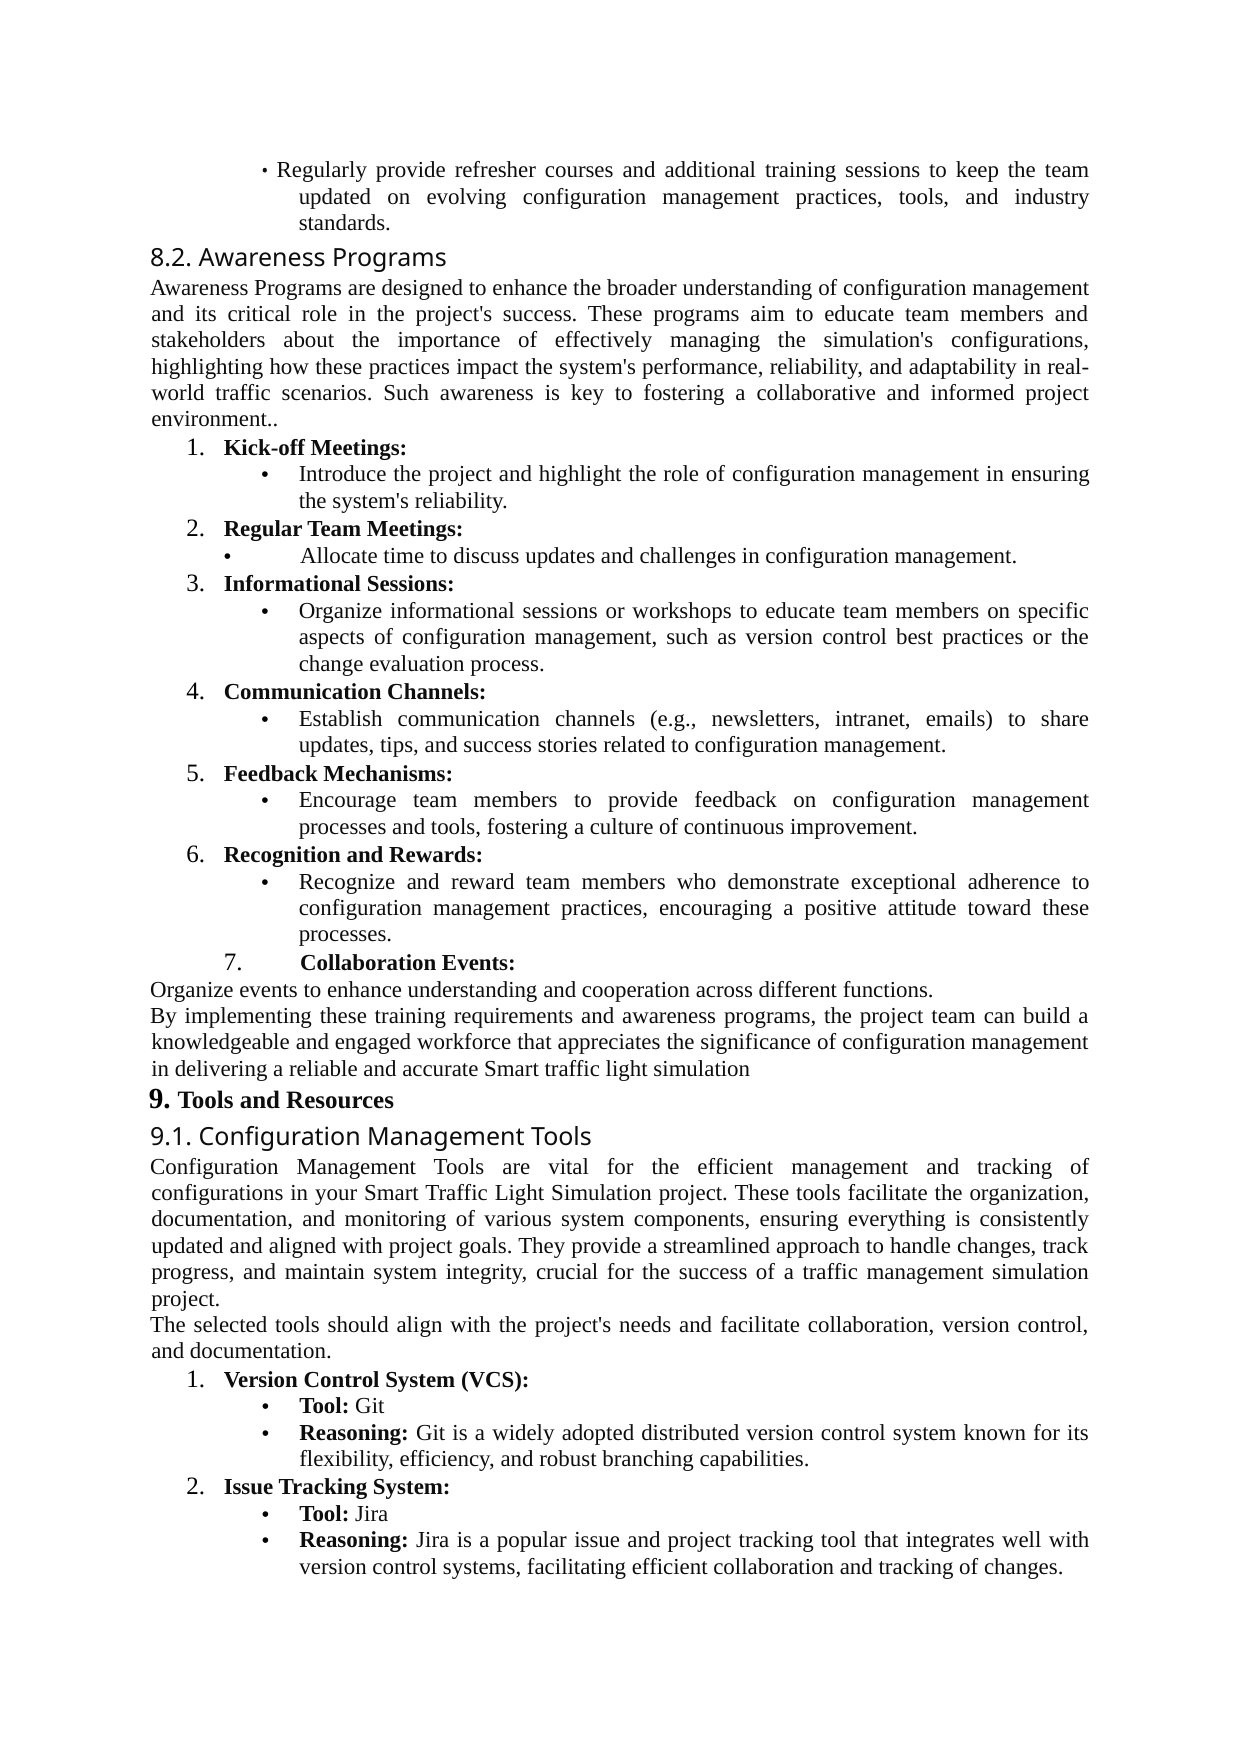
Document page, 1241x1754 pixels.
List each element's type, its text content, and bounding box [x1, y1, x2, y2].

text Organize events to enhance understanding and cooperation across different functions. [150, 976, 1091, 1002]
text • Regularly provide refresher courses and additional training sessions to keep the team updated on evolving configuration management practices, tools, and industry standards. [261, 156, 1091, 235]
list Organize informational sessions or workshops to educate team members on specific aspects of configuration management, such as version control best practices or the change evaluation process. [261, 597, 1091, 676]
list Feedback Mechanisms: [186, 758, 1091, 786]
text The selected tools should align with the project's needs and facilitate collaboration, version control, and documentation. [150, 1311, 1091, 1364]
list Informational Sessions: [186, 568, 1091, 597]
list Issue Tracking System: [186, 1471, 1091, 1500]
list Recognition and Rewards: [186, 839, 1091, 868]
subtitle 9.1. Configuration Management Tools [150, 1119, 1091, 1153]
list Reasoning: Jira is a popular issue and project tracking tool that integrates well with version control systems, facilitating efficient collaboration and tracking of changes. [262, 1527, 1091, 1579]
list Version Control System (VCS): [186, 1364, 1091, 1392]
list Collaboration Events: [223, 947, 1091, 976]
text Configuration Management Tools are vital for the efficient management and tracking of configurations in your Smart Traffic Light Simulation project. These tools facilitate the organization, documentation, and monitoring of various system components, ensuring everything is consistently updated and aligned with project goals. They provide a streamlined approach to handle changes, track progress, and maintain system integrity, crucial for the success of a traffic management simulation project. [150, 1153, 1091, 1311]
list Communication Channels: [186, 676, 1091, 705]
list Encourage team members to provide feedback on configuration management processes and tools, fostering a culture of continuous improvement. [261, 786, 1091, 839]
text Awareness Programs are designed to enhance the broader understanding of configuration management and its critical role in the project's success. These programs aim to educate team members and stakeholders about the importance of effectively managing the simulation's configurations, highlighting how these practices impact the system's performance, reliability, and adaptability in real-world traffic scenarios. Such awareness is key to fostering a collaborative and informed project environment.. [150, 274, 1091, 432]
list Introduce the project and highlight the role of configuration management in ensuring the system's reliability. [261, 461, 1091, 513]
list Tool: Jira [262, 1500, 1091, 1527]
list Reasoning: Git is a widely adopted distributed version control system known for its flexibility, efficiency, and robust branching capabilities. [262, 1419, 1091, 1471]
list Establish communication channels (e.g., newsletters, intranet, emails) to share updates, tips, and success stories related to configuration management. [261, 705, 1091, 758]
list Recognize and reward team members who demonstrate exceptional adherence to configuration management practices, encouraging a positive attitude toward these processes. [261, 868, 1091, 947]
list Allocate time to discuss updates and challenges in configuration management. [223, 542, 1091, 568]
subtitle 8.2. Awareness Programs [150, 239, 1091, 274]
list Kick-off Meetings: [186, 432, 1091, 461]
list Regular Team Meetings: [186, 513, 1091, 542]
text By implementing these training requirements and awareness programs, the project team can build a knowledgeable and engaged workforce that appreciates the significance of configuration management in delivering a reliable and accurate Smart traffic light simulation [150, 1002, 1091, 1081]
list Tool: Git [262, 1392, 1091, 1419]
subtitle Tools and Resources [148, 1081, 1091, 1114]
